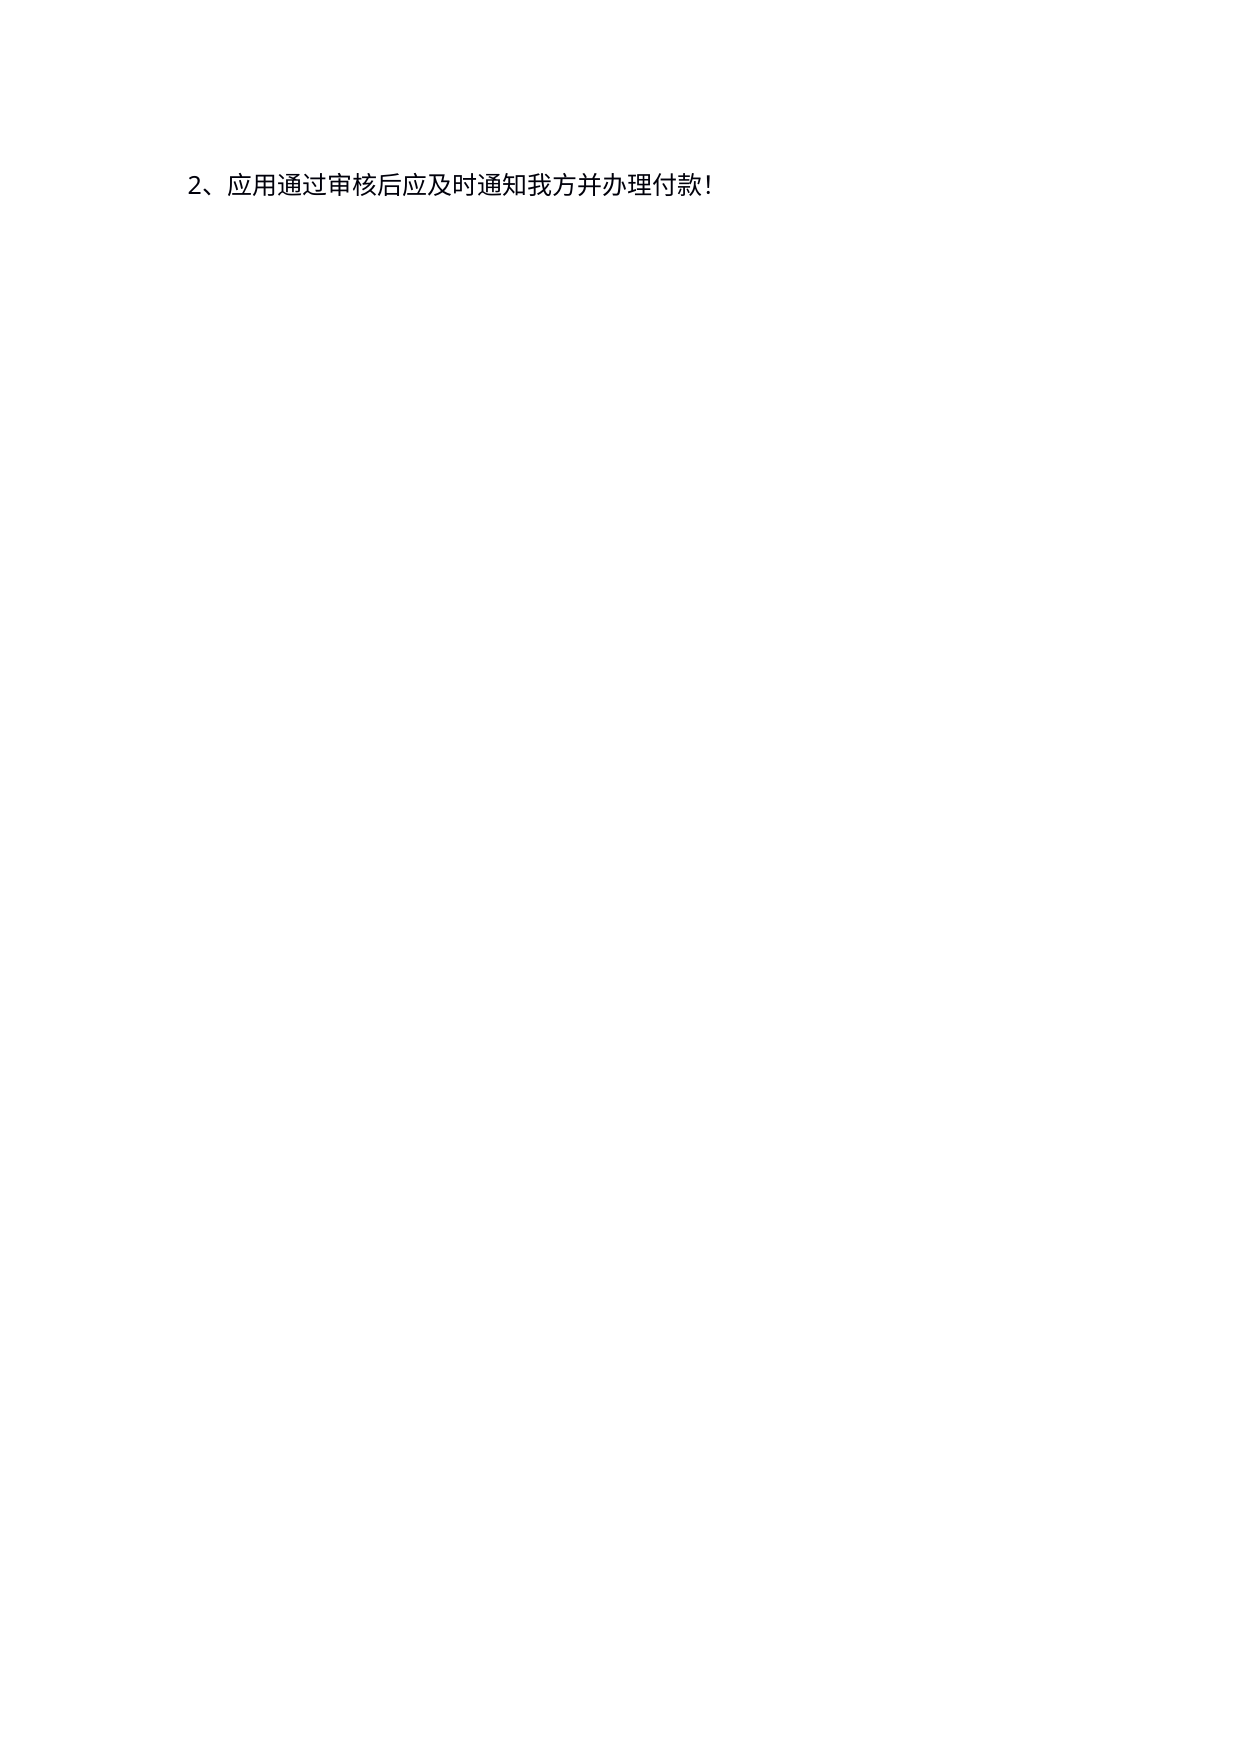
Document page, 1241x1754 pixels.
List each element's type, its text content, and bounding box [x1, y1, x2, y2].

text 2、应用通过审核后应及时通知我方并办理付款！ [187, 164, 1053, 202]
